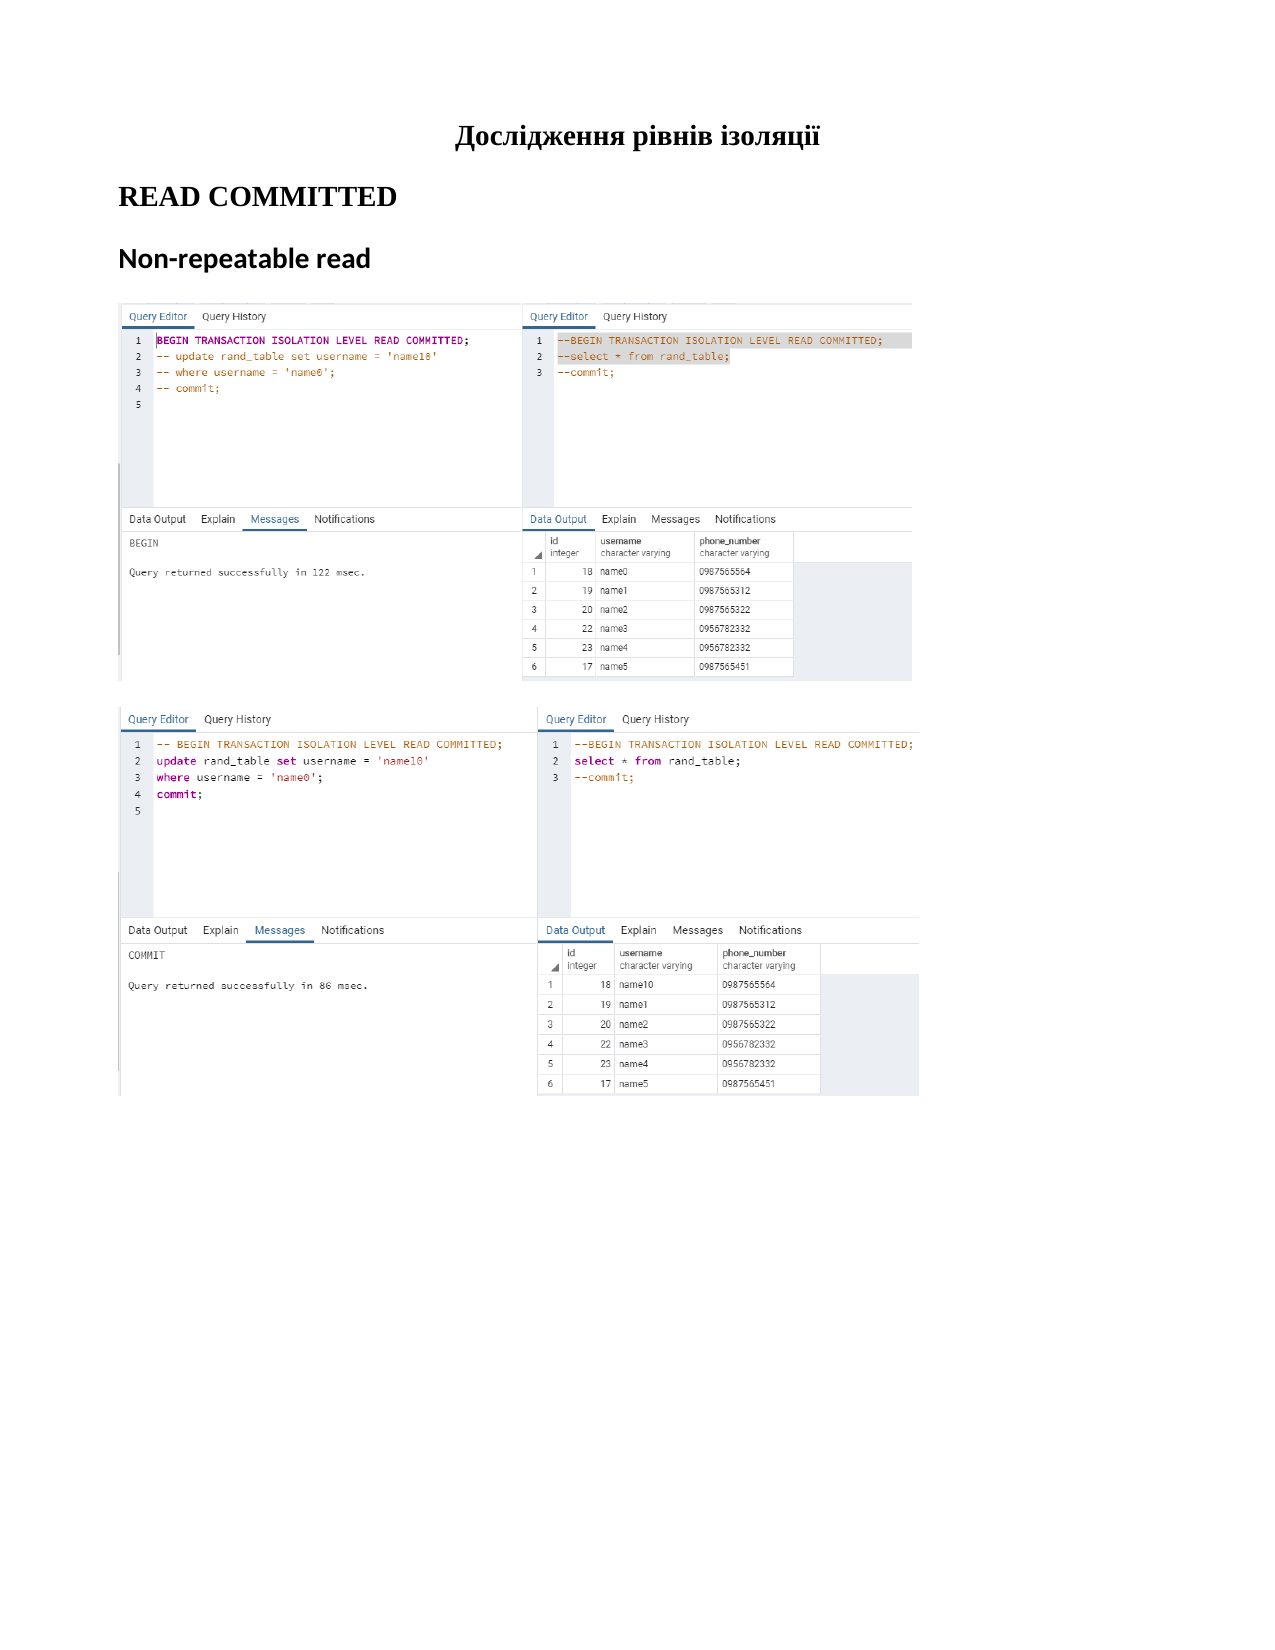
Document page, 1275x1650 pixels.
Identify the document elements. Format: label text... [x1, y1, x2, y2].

picture [118, 707, 920, 1096]
picture [118, 303, 912, 681]
text Дослідження рівнів ізоляції [118, 118, 1157, 152]
text READ COMMITTED [118, 179, 1157, 213]
text Non-repeatable read [118, 240, 1157, 276]
